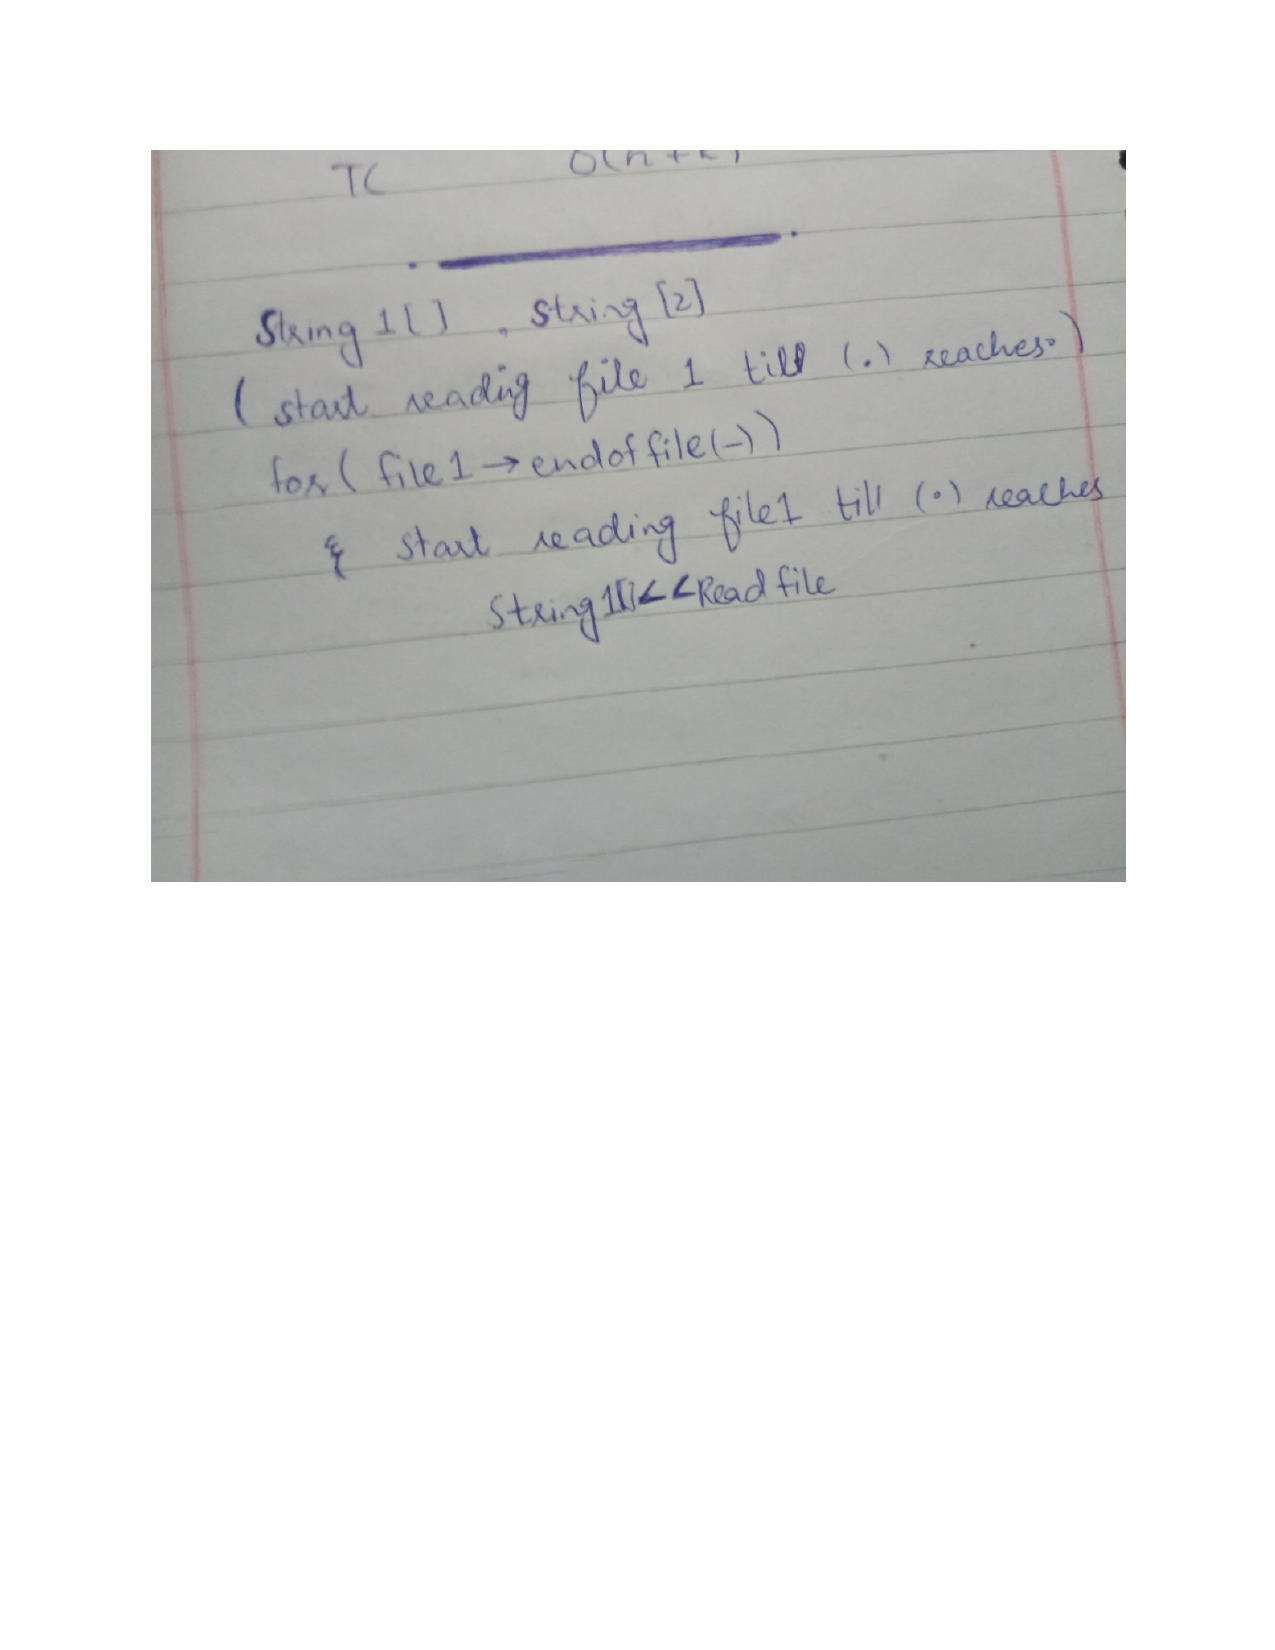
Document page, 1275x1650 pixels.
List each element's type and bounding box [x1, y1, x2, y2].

picture [152, 150, 1125, 882]
